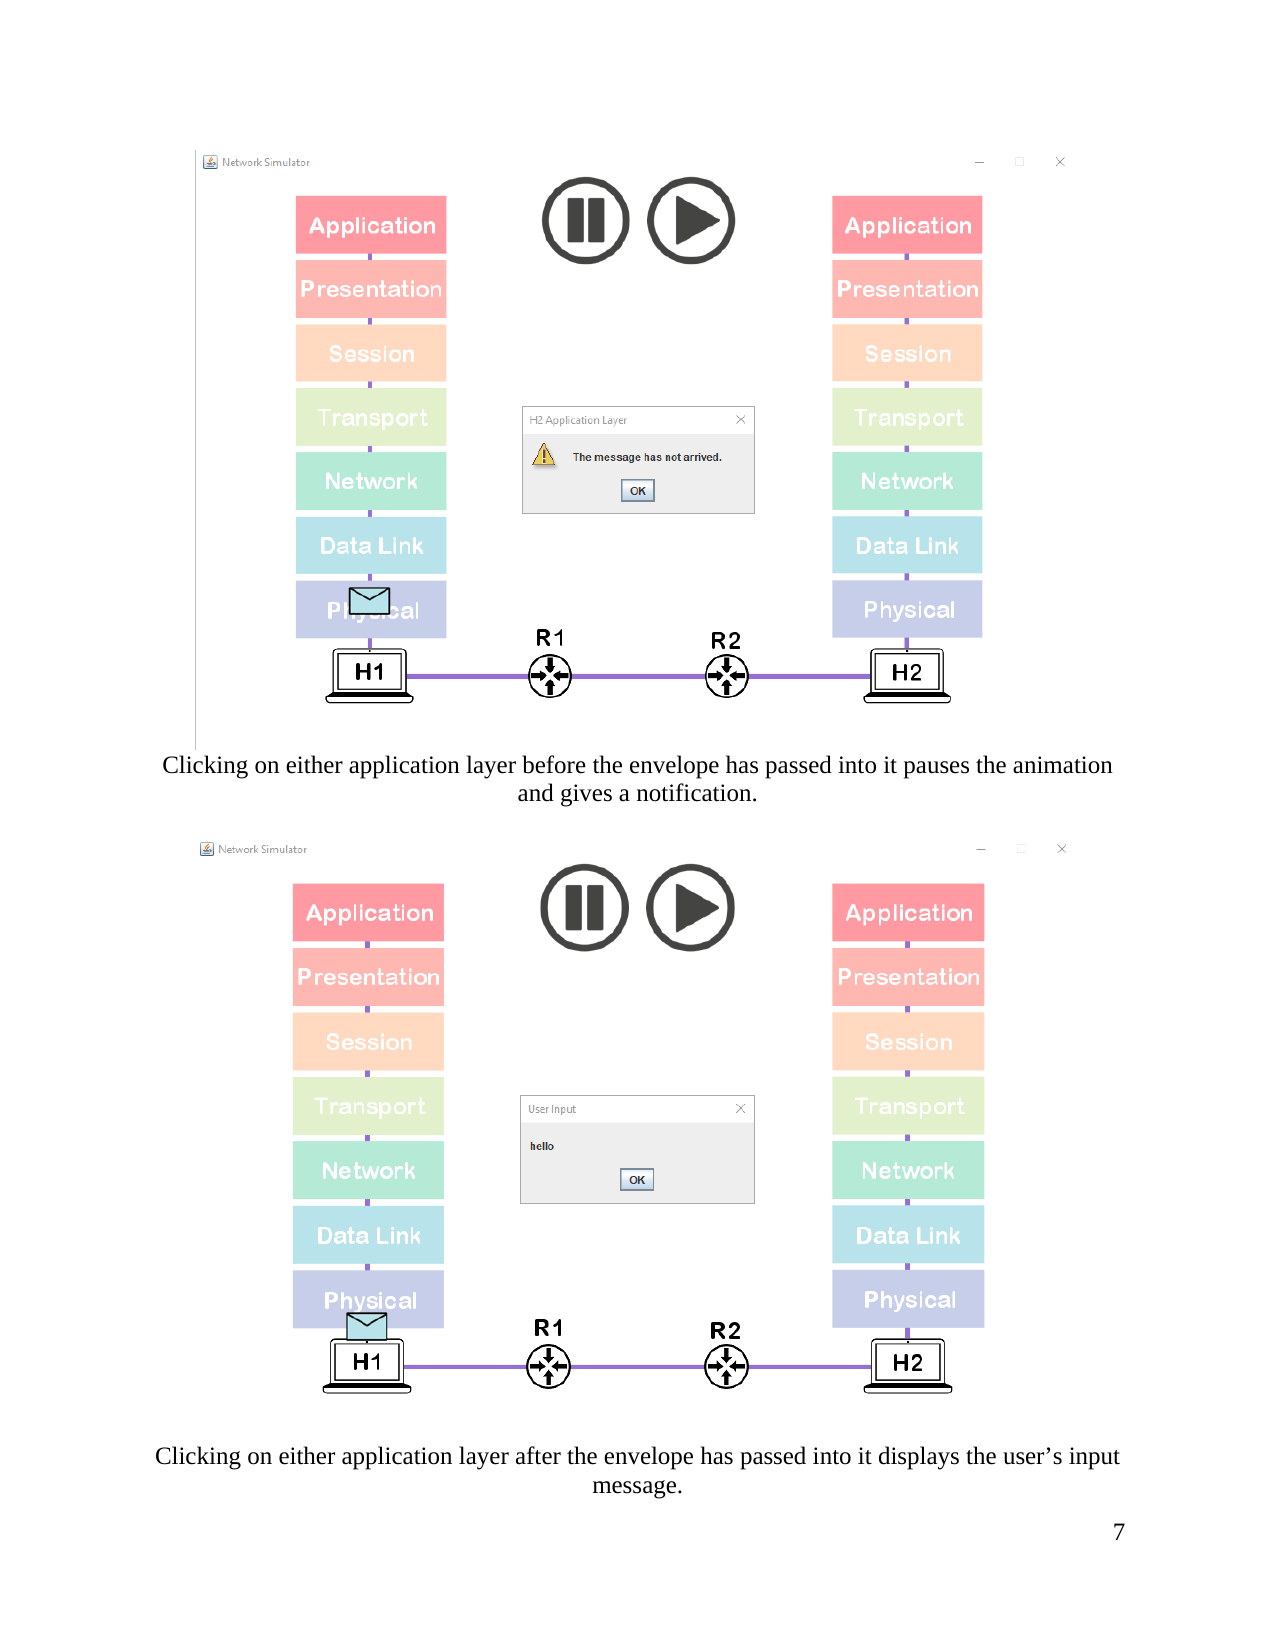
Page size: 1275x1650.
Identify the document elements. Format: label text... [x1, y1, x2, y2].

picture [193, 836, 1082, 1442]
picture [195, 150, 1080, 750]
text Clicking on either application layer before the envelope has passed into it pauses the animation and gives a notification. [150, 750, 1125, 807]
text Clicking on either application layer after the envelope has passed into it displays the user’s input message. [150, 1441, 1125, 1499]
